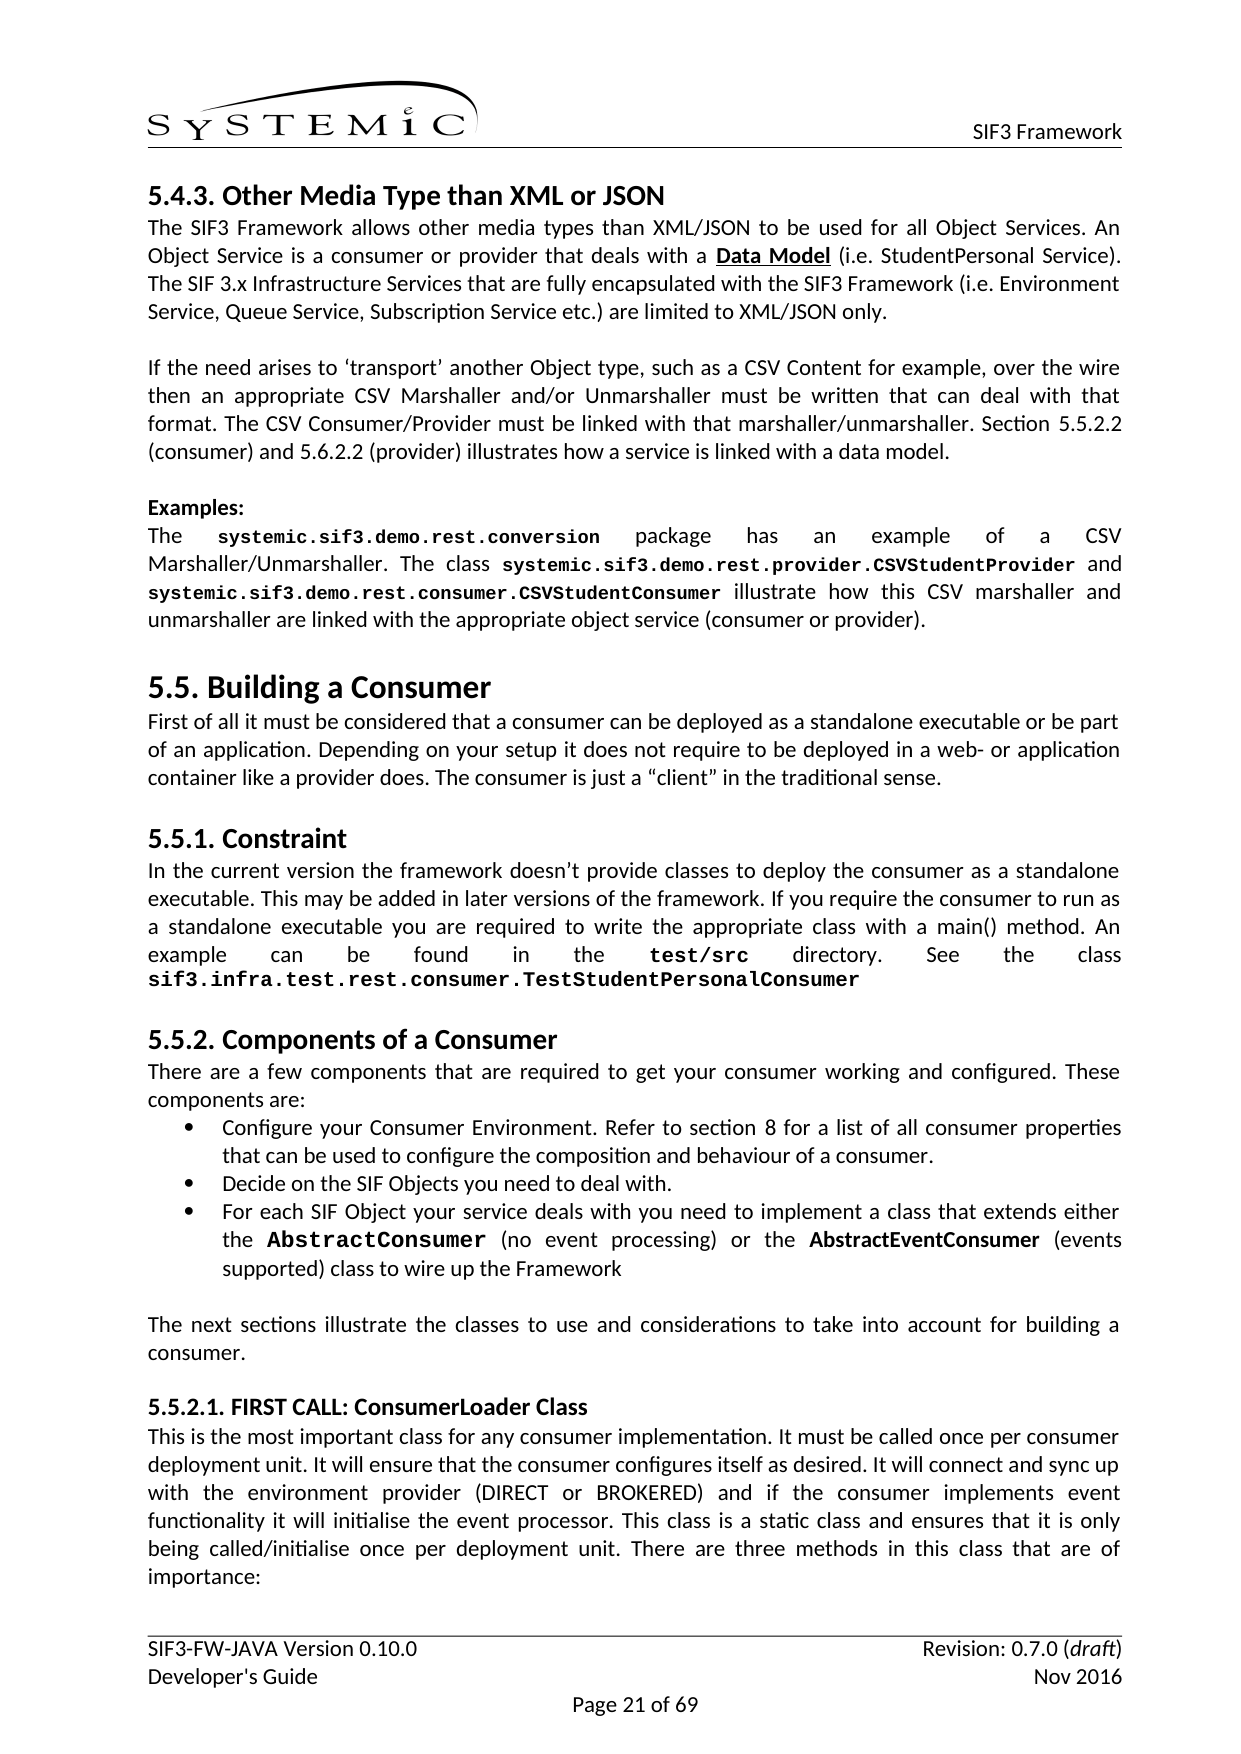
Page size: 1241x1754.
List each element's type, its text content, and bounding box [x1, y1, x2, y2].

subtitle Constraint [148, 820, 1122, 856]
subtitle Building a Consumer [148, 666, 1122, 707]
text There are a few components that are required to get your consumer working and configured. These components are: [148, 1057, 1122, 1113]
subtitle Components of a Consumer [148, 1021, 1122, 1057]
text The next sections illustrate the classes to use and considerations to take into account for building a consumer. [148, 1310, 1122, 1366]
subtitle FIRST CALL: ConsumerLoader Class [148, 1391, 1122, 1422]
list For each SIF Object your service deals with you need to implement a class that extends either the AbstractConsumer (no event processing) or the AbstractEventConsumer (events supported) class to wire up the Framework [185, 1197, 1122, 1282]
text If the need arises to ‘transport’ another Object type, such as a CSV Content for example, over the wire then an appropriate CSV Marshaller and/or Unmarshaller must be written that can deal with that format. The CSV Consumer/Provider must be linked with that marshaller/unmarshaller. Section 5.5.2.2 (consumer) and 5.6.2.2 (provider) illustrates how a service is linked with a data model. [148, 353, 1122, 465]
picture [147, 80, 478, 140]
list Decide on the SIF Objects you need to deal with. [185, 1169, 1122, 1197]
text In the current version the framework doesn’t provide classes to deploy the consumer as a standalone executable. This may be added in later versions of the framework. If you require the consumer to run as a standalone executable you are required to write the appropriate class with a main() method. An example can be found in the test/src directory. See the class sif3.infra.test.rest.consumer.TestStudentPersonalConsumer [148, 856, 1122, 992]
text The systemic.sif3.demo.rest.conversion package has an example of a CSV Marshaller/Unmarshaller. The class systemic.sif3.demo.rest.provider.CSVStudentProvider and systemic.sif3.demo.rest.consumer.CSVStudentConsumer illustrate how this CSV marshaller and unmarshaller are linked with the appropriate object service (consumer or provider). [148, 521, 1122, 633]
subtitle Other Media Type than XML or JSON [148, 177, 1122, 213]
list Configure your Consumer Environment. Refer to section 8 for a list of all consumer properties that can be used to configure the composition and behaviour of a consumer. [185, 1113, 1122, 1169]
text First of all it must be considered that a consumer can be deployed as a standalone executable or be part of an application. Depending on your setup it does not require to be deployed in a web- or application container like a provider does. The consumer is just a “client” in the traditional sense. [148, 707, 1122, 791]
text The SIF3 Framework allows other media types than XML/JSON to be used for all Object Services. An Object Service is a consumer or provider that deals with a Data Model (i.e. StudentPersonal Service). The SIF 3.x Infrastructure Services that are fully encapsulated with the SIF3 Framework (i.e. Environment Service, Queue Service, Subscription Service etc.) are limited to XML/JSON only. [148, 213, 1122, 325]
text Examples: [148, 493, 1122, 521]
